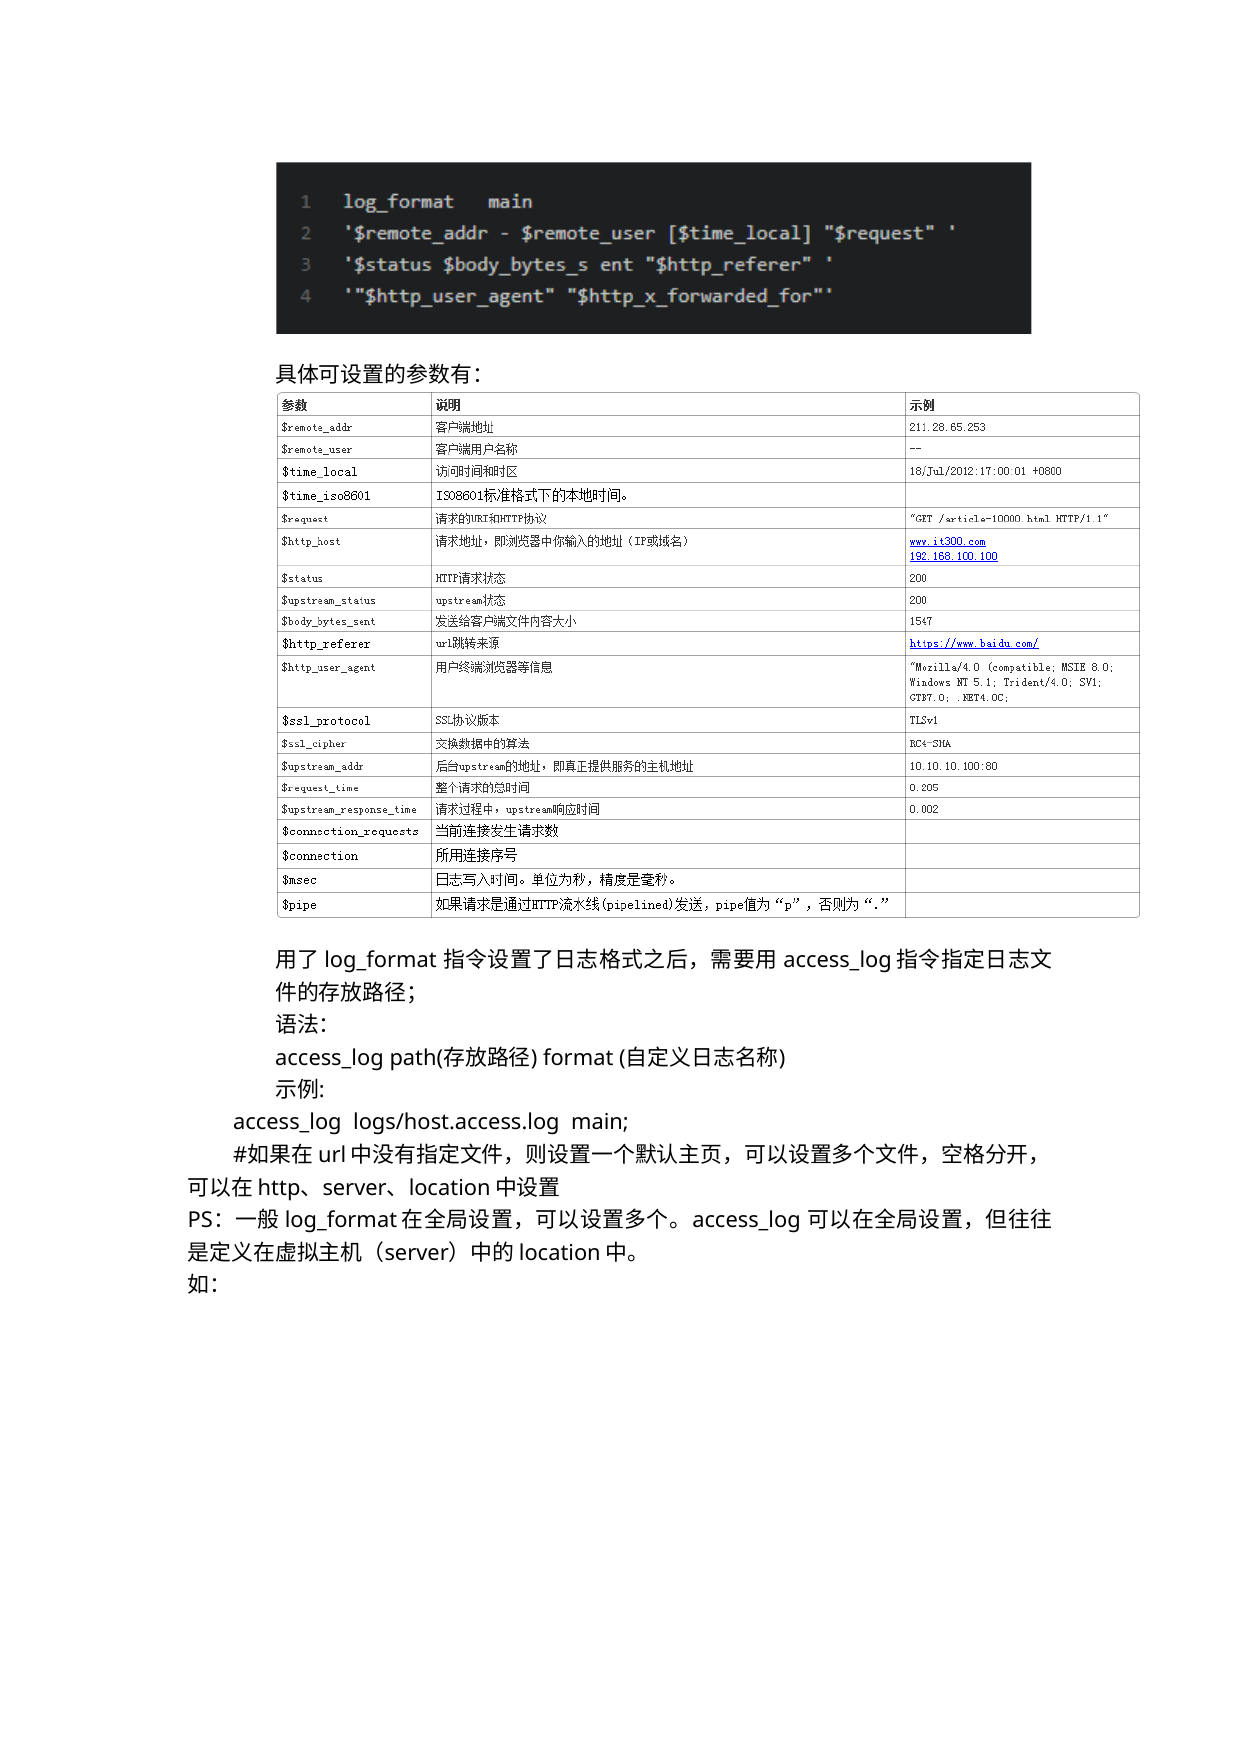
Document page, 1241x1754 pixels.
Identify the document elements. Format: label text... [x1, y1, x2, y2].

text 用了log_format 指令设置了日志格式之后，需要用access_log指令指定日志文件的存放路径； [275, 942, 1053, 1007]
text access_log path(存放路径) format (自定义日志名称) [275, 1039, 1053, 1072]
text #如果在url中没有指定文件，则设置一个默认主页，可以设置多个文件，空格分开，可以在http、server、location中设置 [187, 1137, 1053, 1202]
picture [275, 162, 1032, 334]
text 语法： [275, 1007, 1053, 1039]
text 如： [187, 1267, 1053, 1299]
text PS：一般log_format在全局设置，可以设置多个。access_log 可以在全局设置，但往往是定义在虚拟主机（server）中的location中。 [187, 1202, 1053, 1267]
text 具体可设置的参数有： [275, 357, 1053, 389]
text 示例: [275, 1072, 1053, 1104]
text access_log logs/host.access.log main; [187, 1104, 1053, 1137]
picture [275, 389, 1141, 920]
